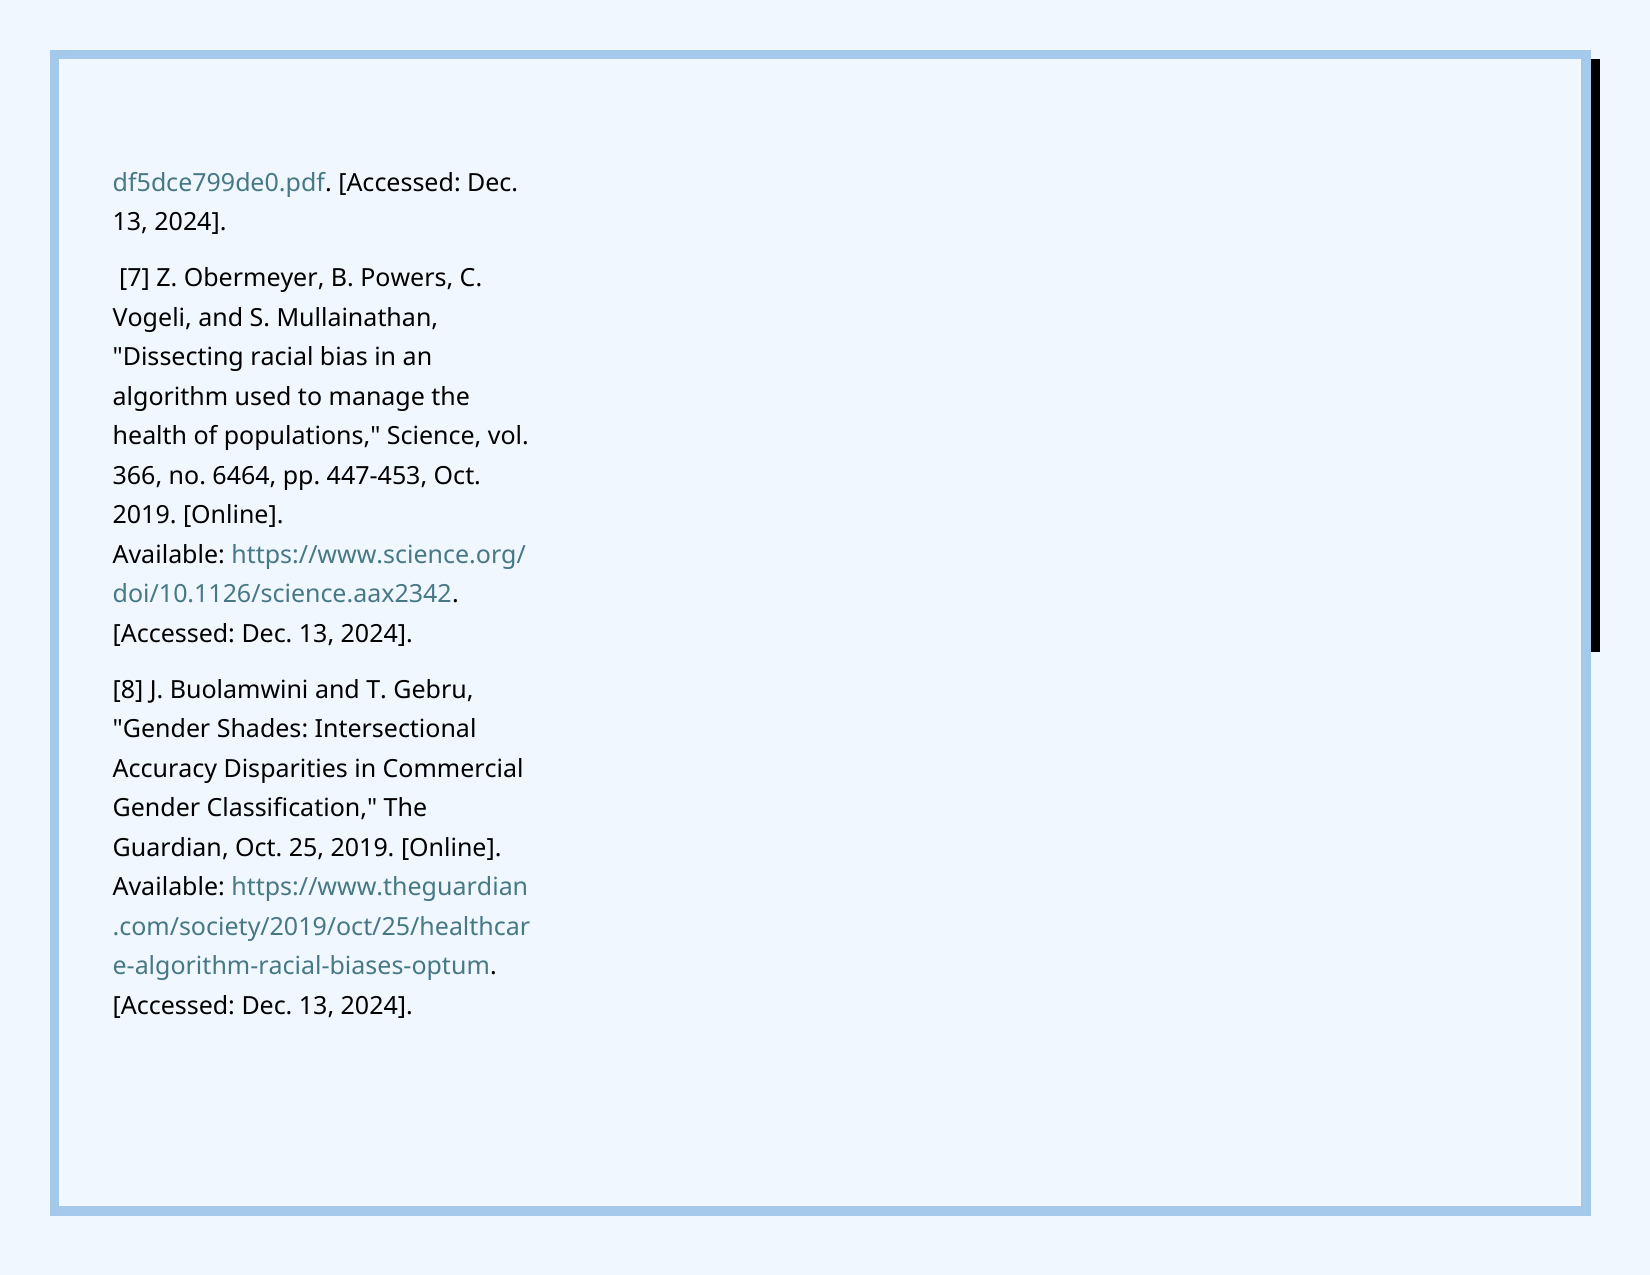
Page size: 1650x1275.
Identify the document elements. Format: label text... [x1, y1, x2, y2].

text [8] J. Buolamwini and T. Gebru, "Gender Shades: Intersectional Accuracy Disparities in Commercial Gender Classification," The Guardian, Oct. 25, 2019. [Online]. Available: https://www.theguardian.com/society/2019/oct/25/healthcare-algorithm-racial-biases-optum. [Accessed: Dec. 13, 2024]. [112, 671, 534, 1021]
text [7] Z. Obermeyer, B. Powers, C. Vogeli, and S. Mullainathan, "Dissecting racial bias in an algorithm used to manage the health of populations," Science, vol. 366, no. 6464, pp. 447-453, Oct. 2019. [Online]. Available: https://www.science.org/doi/10.1126/science.aax2342. [Accessed: Dec. 13, 2024]. [112, 260, 534, 649]
